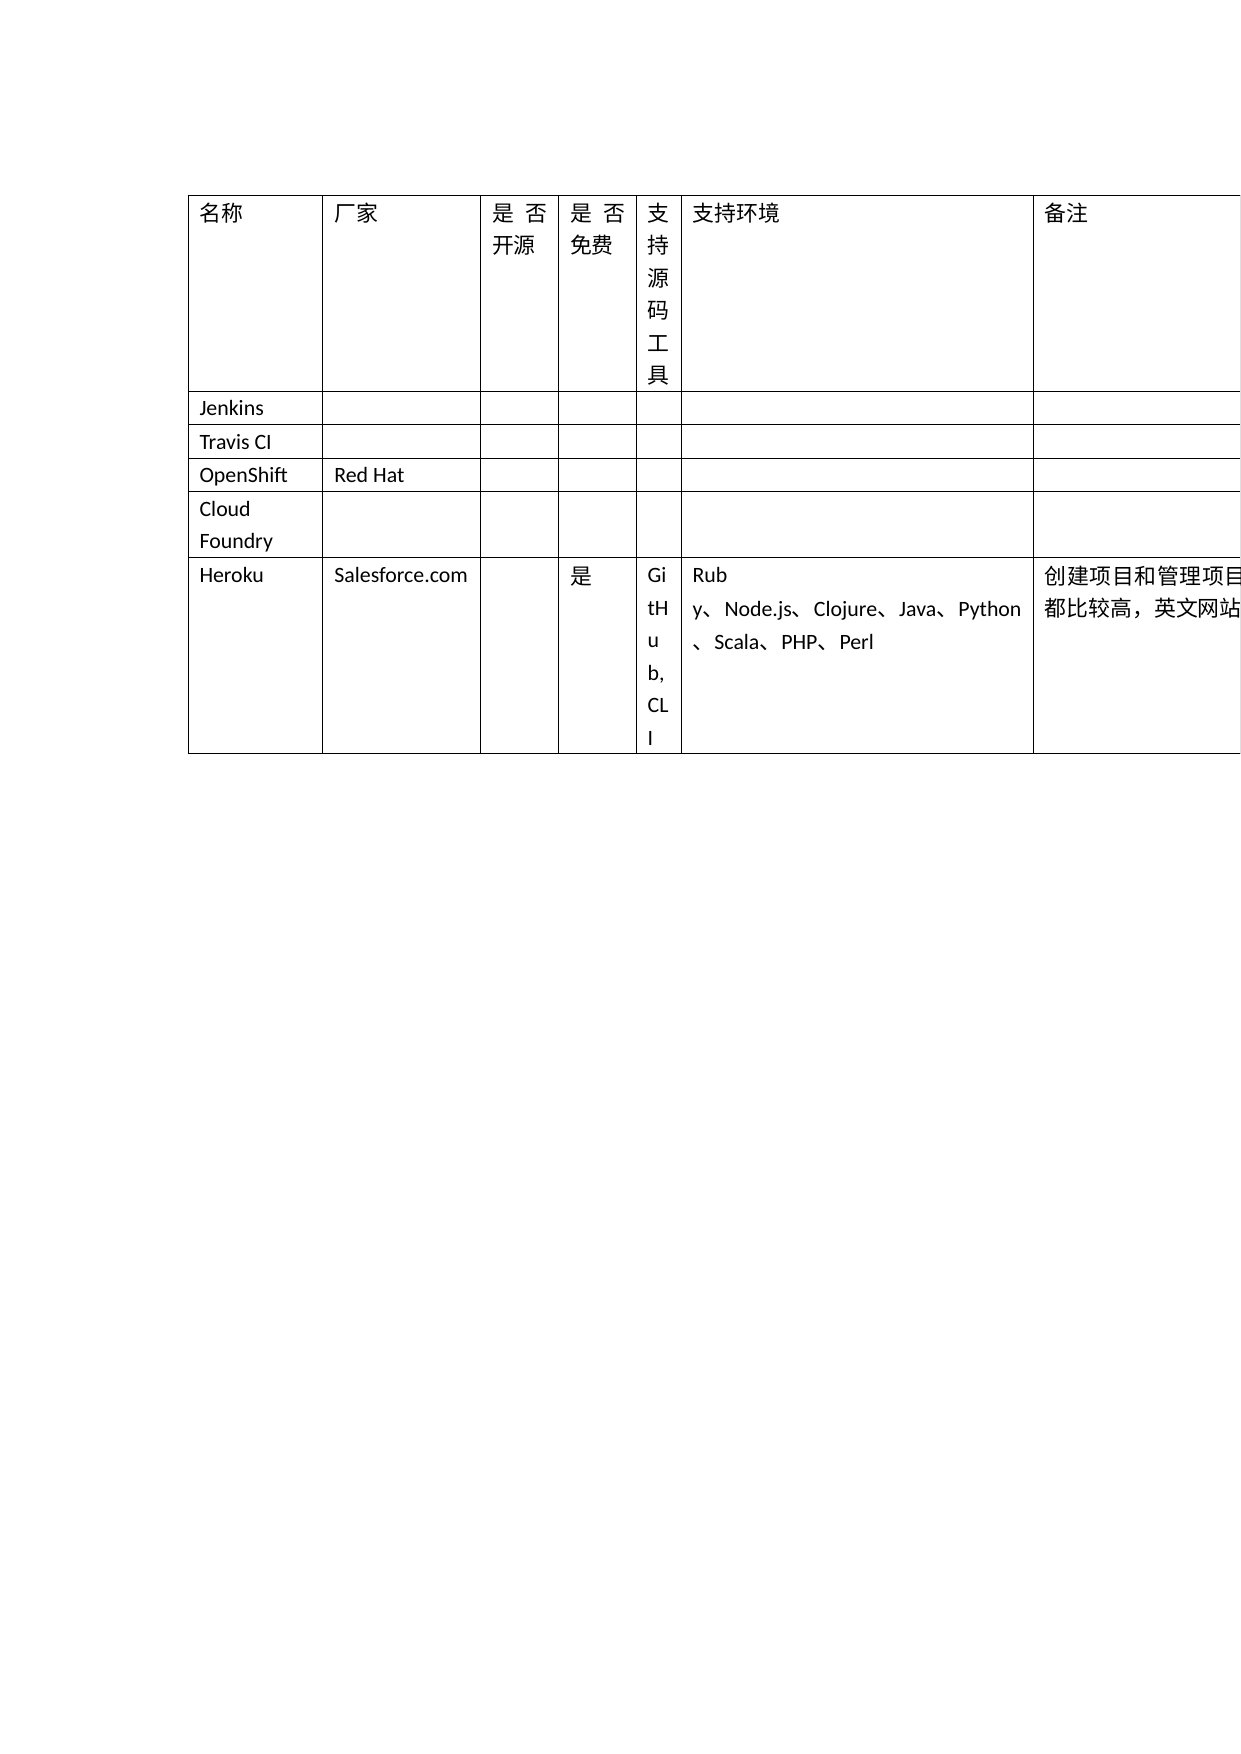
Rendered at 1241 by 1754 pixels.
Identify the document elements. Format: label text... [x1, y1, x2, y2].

table_cell 是 [559, 558, 636, 753]
table_cell Ruby、Node.js、Clojure、Java、Python、Scala、PHP、Perl [682, 558, 1033, 753]
table_cell [1034, 492, 1240, 557]
table_cell Travis CI [189, 425, 322, 458]
table_cell [323, 492, 480, 557]
table_cell [1034, 459, 1240, 491]
table_header 是否免费 [559, 196, 636, 391]
table_cell [637, 492, 681, 557]
table_cell [323, 392, 480, 424]
table_cell Jenkins [189, 392, 322, 424]
table_cell [682, 425, 1033, 458]
table_cell 创建项目和管理项目都需要安装Heroku Toolbelt工具，操作的难度都比较高，英文网站界面，不能绑定域名，空间没有广告。 [1034, 558, 1240, 753]
table_cell [481, 492, 558, 557]
table_cell [637, 425, 681, 458]
table_cell [481, 459, 558, 491]
table_cell OpenShift [189, 459, 322, 491]
table_cell [481, 558, 558, 753]
table_cell [637, 392, 681, 424]
table_cell Salesforce.com [323, 558, 480, 753]
table_cell Heroku [189, 558, 322, 753]
table_cell GitHub,CLI [637, 558, 681, 753]
table_cell [637, 459, 681, 491]
table_cell Red Hat [323, 459, 480, 491]
table_cell Cloud Foundry [189, 492, 322, 557]
table_cell [559, 425, 636, 458]
table_header 支持环境 [682, 196, 1033, 391]
table_header 是否开源 [481, 196, 558, 391]
table_header 支持源码工具 [637, 196, 681, 391]
table_header 备注 [1034, 196, 1240, 391]
table_cell [1034, 425, 1240, 458]
table_cell [559, 459, 636, 491]
table_cell [559, 392, 636, 424]
table_cell [682, 459, 1033, 491]
table_cell [481, 392, 558, 424]
table_cell [1034, 392, 1240, 424]
table_cell [481, 425, 558, 458]
table_cell [559, 492, 636, 557]
table_header 厂家 [323, 196, 480, 391]
table_cell [323, 425, 480, 458]
table_cell [682, 392, 1033, 424]
table_header 名称 [189, 196, 322, 391]
table_cell [682, 492, 1033, 557]
